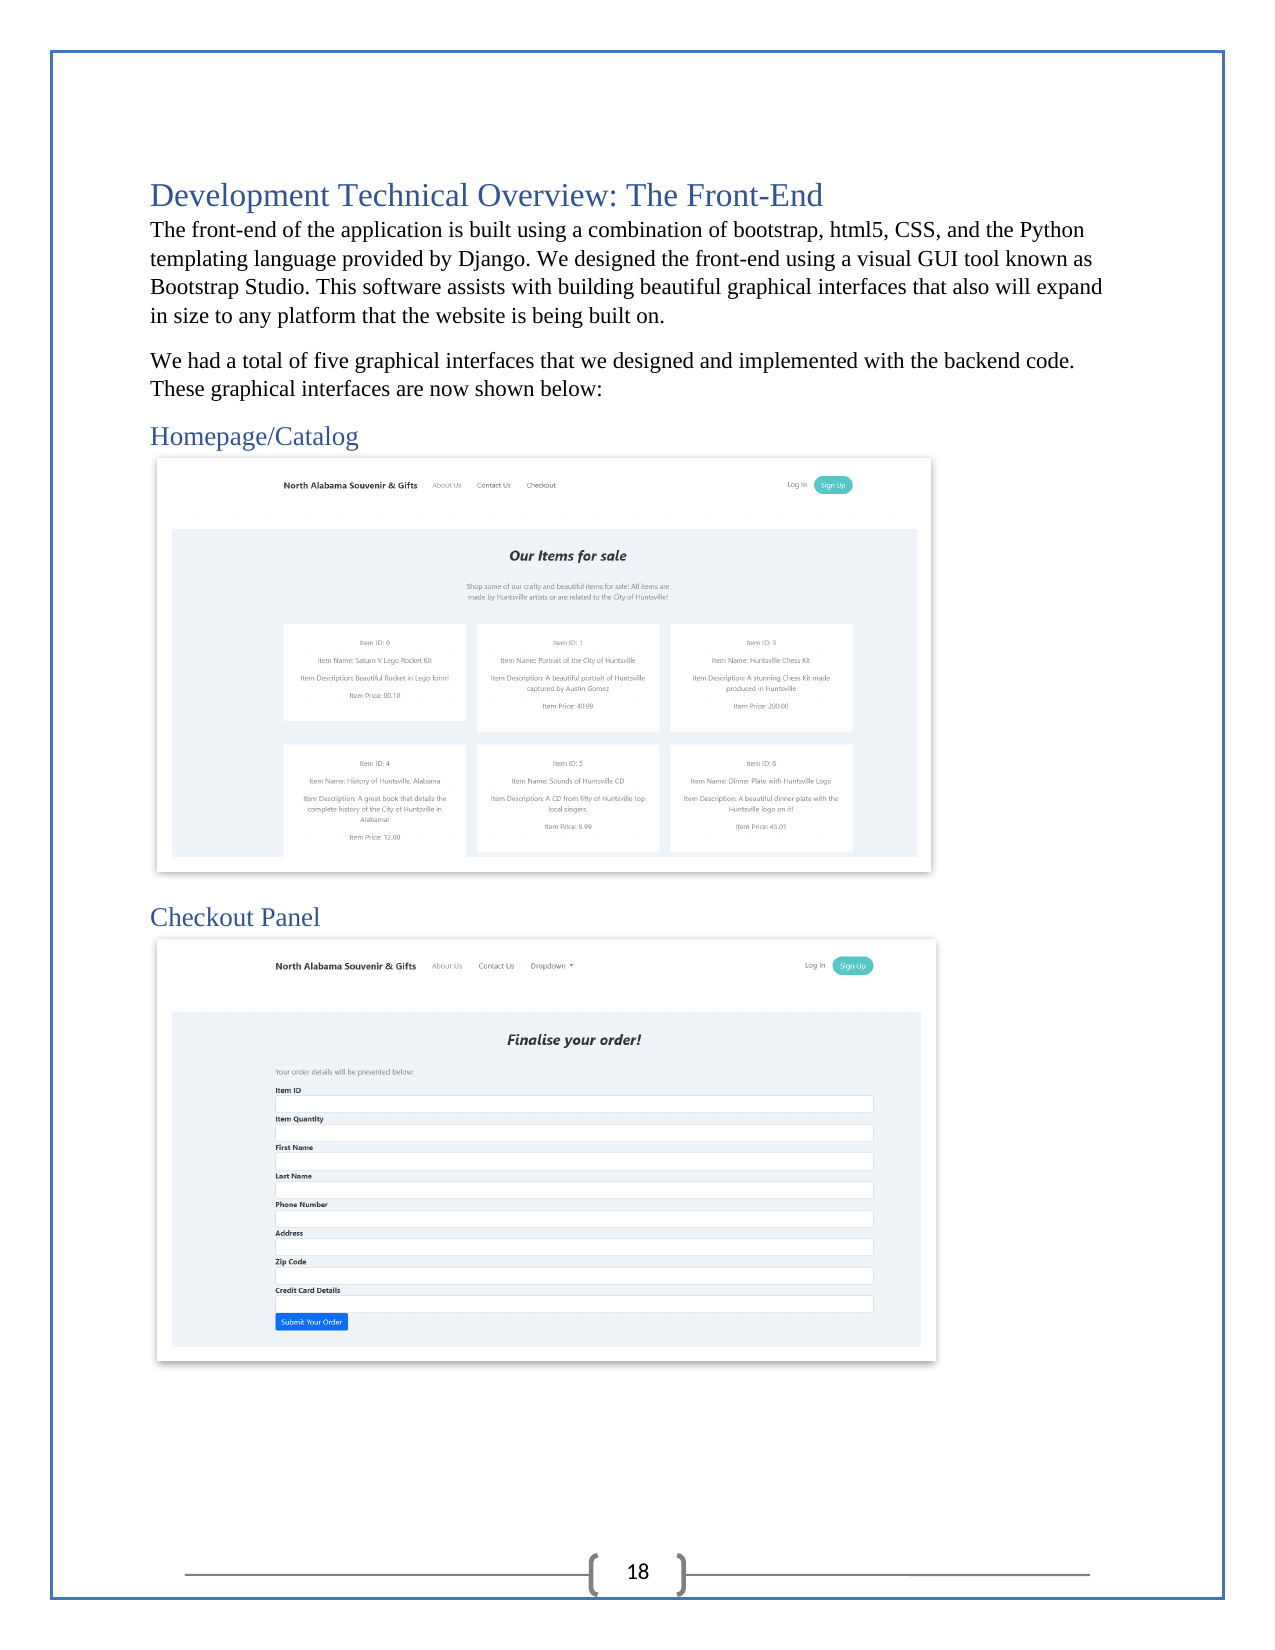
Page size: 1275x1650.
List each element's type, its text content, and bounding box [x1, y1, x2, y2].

subtitle Development Technical Overview: The Front-End [150, 175, 1125, 213]
picture [172, 473, 917, 857]
text The front-end of the application is built using a combination of bootstrap, html5, CSS, and the Python templating language provided by Django. We designed the front-end using a visual GUI tool known as Bootstrap Studio. This software assists with building beautiful graphical interfaces that also will expand in size to any platform that the website is being built on. [150, 216, 1125, 328]
picture [172, 953, 921, 1347]
subtitle Checkout Panel [150, 901, 1125, 932]
subtitle Homepage/Catalog [150, 420, 1125, 451]
text We had a total of five graphical interfaces that we designed and implemented with the backend code. These graphical interfaces are now shown below: [150, 347, 1125, 402]
